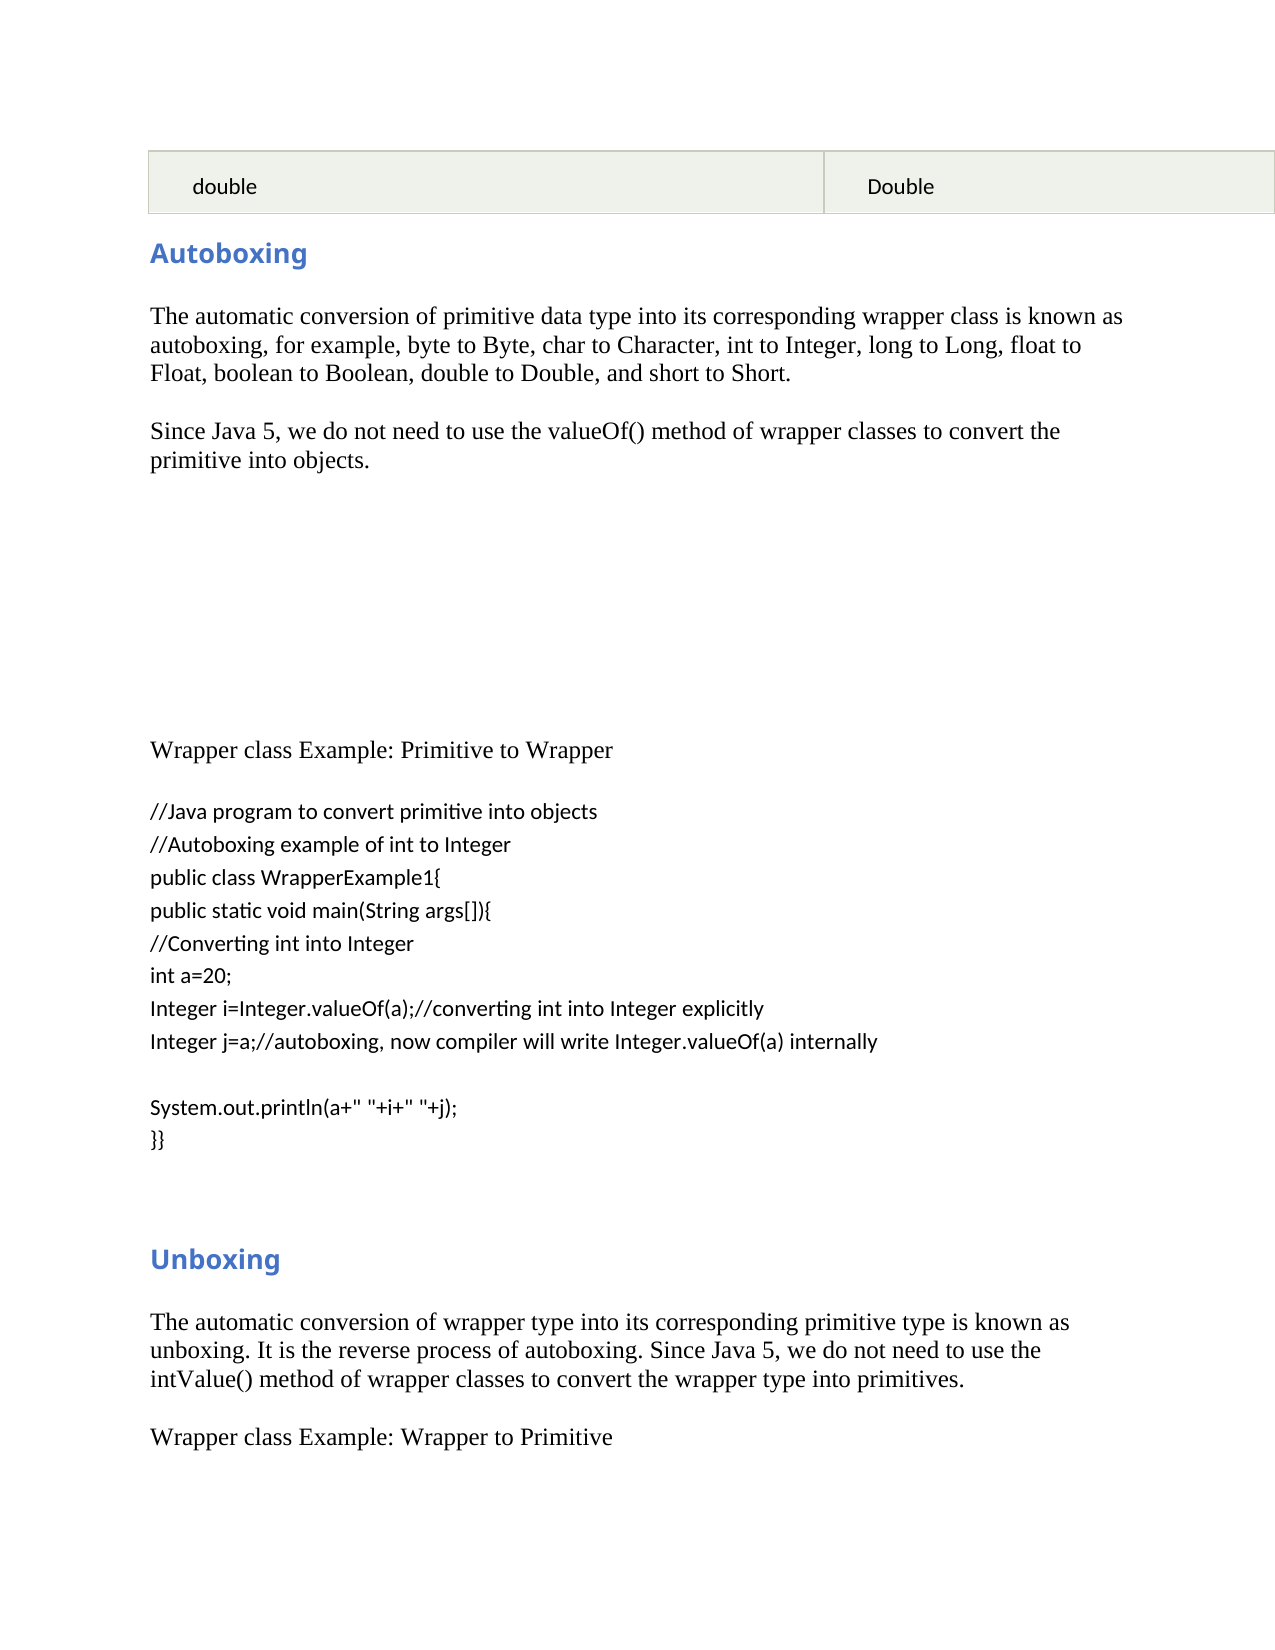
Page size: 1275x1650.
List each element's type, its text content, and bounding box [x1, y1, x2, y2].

text Since Java 5, we do not need to use the valueOf() method of wrapper classes to convert the primitive into objects. [150, 416, 1125, 474]
text System.out.println(a+" "+i+" "+j); [150, 1088, 1125, 1121]
text //Converting int into Integer [150, 924, 1125, 957]
text The automatic conversion of primitive data type into its corresponding wrapper class is known as autoboxing, for example, byte to Byte, char to Character, int to Integer, long to Long, float to Float, boolean to Boolean, double to Double, and short to Short. [150, 301, 1125, 387]
subtitle Autoboxing [150, 235, 1125, 272]
table_cell Double [825, 152, 1274, 212]
text Wrapper class Example: Wrapper to Primitive [150, 1422, 1125, 1451]
text //Java program to convert primitive into objects [150, 793, 1125, 825]
text }} [150, 1121, 1125, 1153]
text The automatic conversion of wrapper type into its corresponding primitive type is known as unboxing. It is the reverse process of autoboxing. Since Java 5, we do not need to use the intValue() method of wrapper classes to convert the wrapper type into primitives. [150, 1307, 1125, 1393]
text public static void main(String args[]){ [150, 891, 1125, 924]
text int a=20; [150, 957, 1125, 989]
text Integer j=a;//autoboxing, now compiler will write Integer.valueOf(a) internally [150, 1022, 1125, 1055]
text public class WrapperExample1{ [150, 858, 1125, 891]
subtitle Unboxing [150, 1241, 1125, 1277]
text Integer i=Integer.valueOf(a);//converting int into Integer explicitly [150, 989, 1125, 1022]
table_cell double [149, 152, 823, 212]
text //Autoboxing example of int to Integer [150, 825, 1125, 858]
text Wrapper class Example: Primitive to Wrapper [150, 735, 1125, 763]
